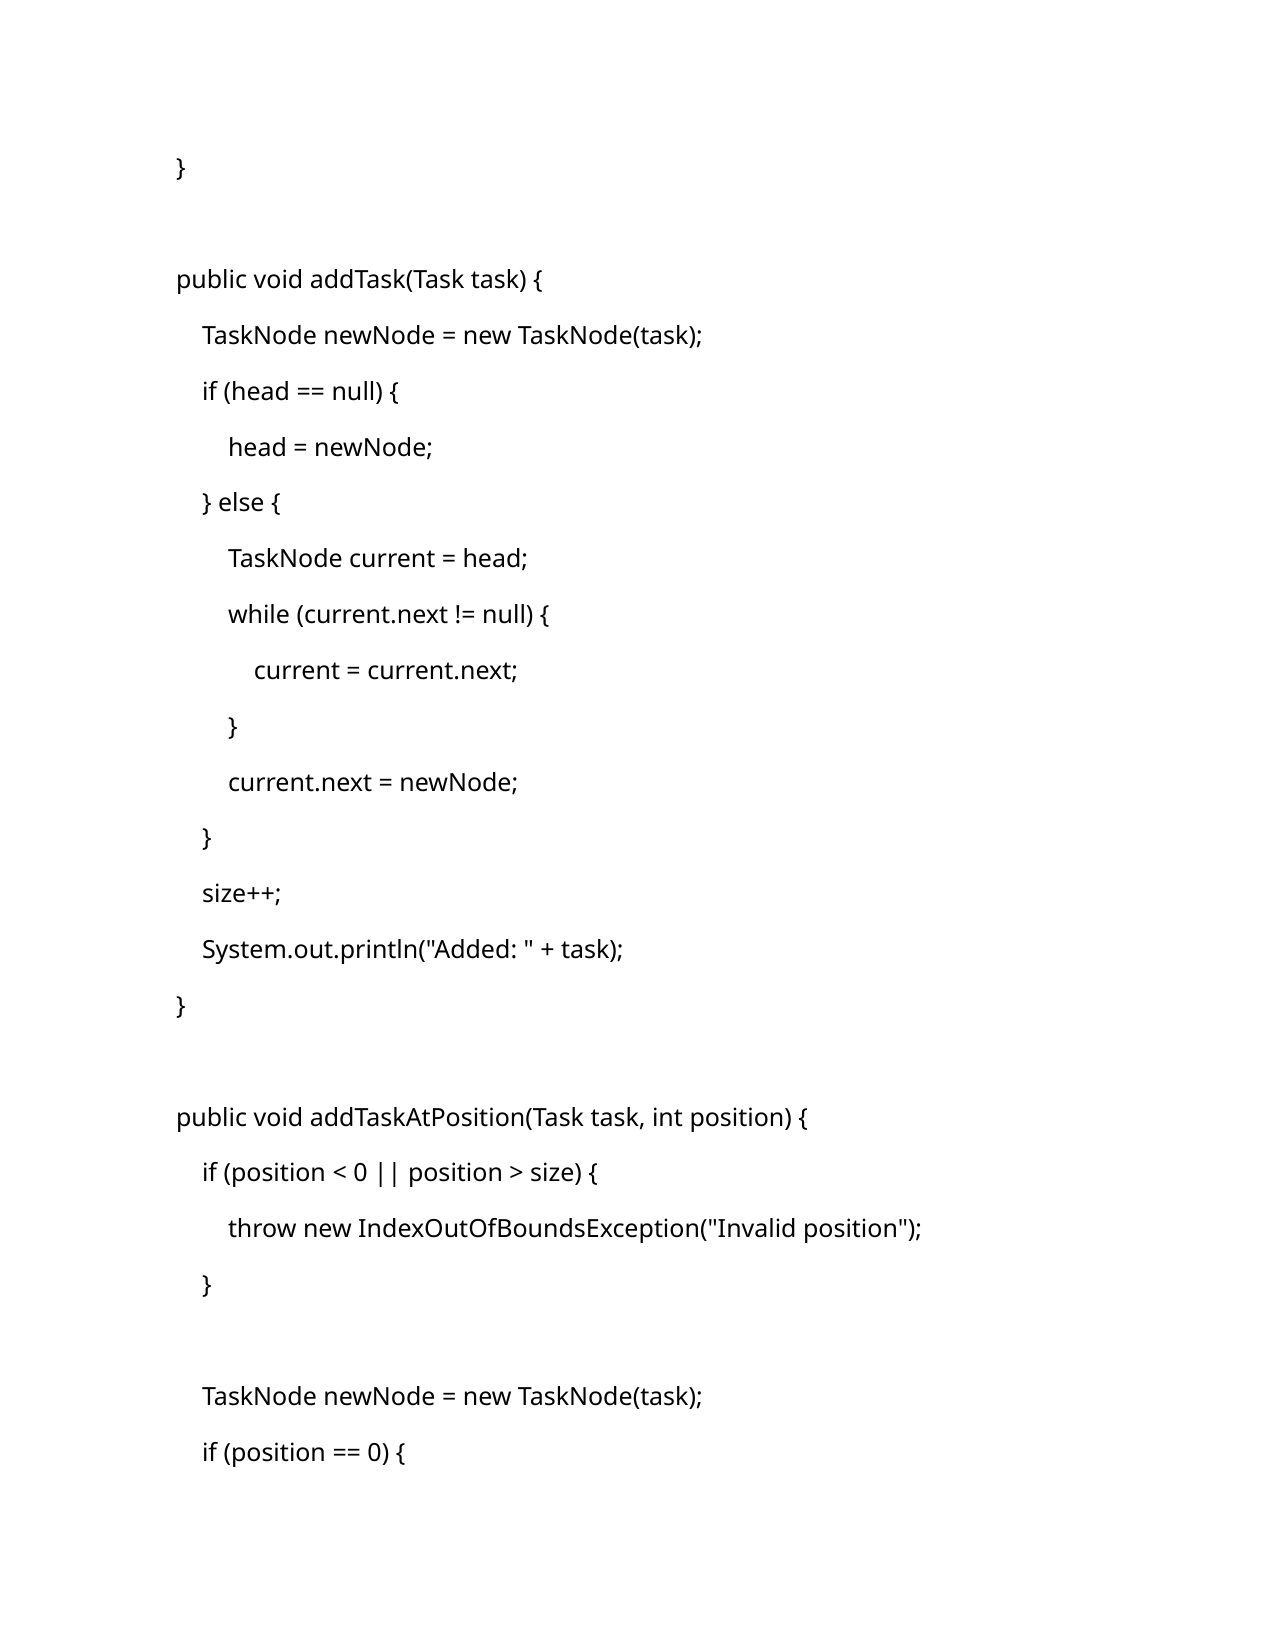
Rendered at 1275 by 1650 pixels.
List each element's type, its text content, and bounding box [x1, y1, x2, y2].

text head = newNode; [150, 429, 1125, 463]
text } else { [150, 485, 1125, 519]
text current.next = newNode; [150, 764, 1125, 798]
text } [150, 1267, 1125, 1301]
text size++; [150, 876, 1125, 910]
text } [150, 820, 1125, 854]
text } [150, 708, 1125, 742]
text public void addTask(Task task) { [150, 262, 1125, 296]
text while (current.next != null) { [150, 597, 1125, 631]
text } [150, 987, 1125, 1022]
text System.out.println("Added: " + task); [150, 932, 1125, 966]
text if (head == null) { [150, 373, 1125, 407]
text TaskNode newNode = new TaskNode(task); [150, 317, 1125, 352]
text throw new IndexOutOfBoundsException("Invalid position"); [150, 1211, 1125, 1245]
text if (position < 0 || position > size) { [150, 1155, 1125, 1189]
text } [150, 150, 1125, 184]
text current = current.next; [150, 652, 1125, 687]
text if (position == 0) { [150, 1434, 1125, 1468]
text TaskNode newNode = new TaskNode(task); [150, 1378, 1125, 1412]
text TaskNode current = head; [150, 541, 1125, 575]
text public void addTaskAtPosition(Task task, int position) { [150, 1099, 1125, 1133]
